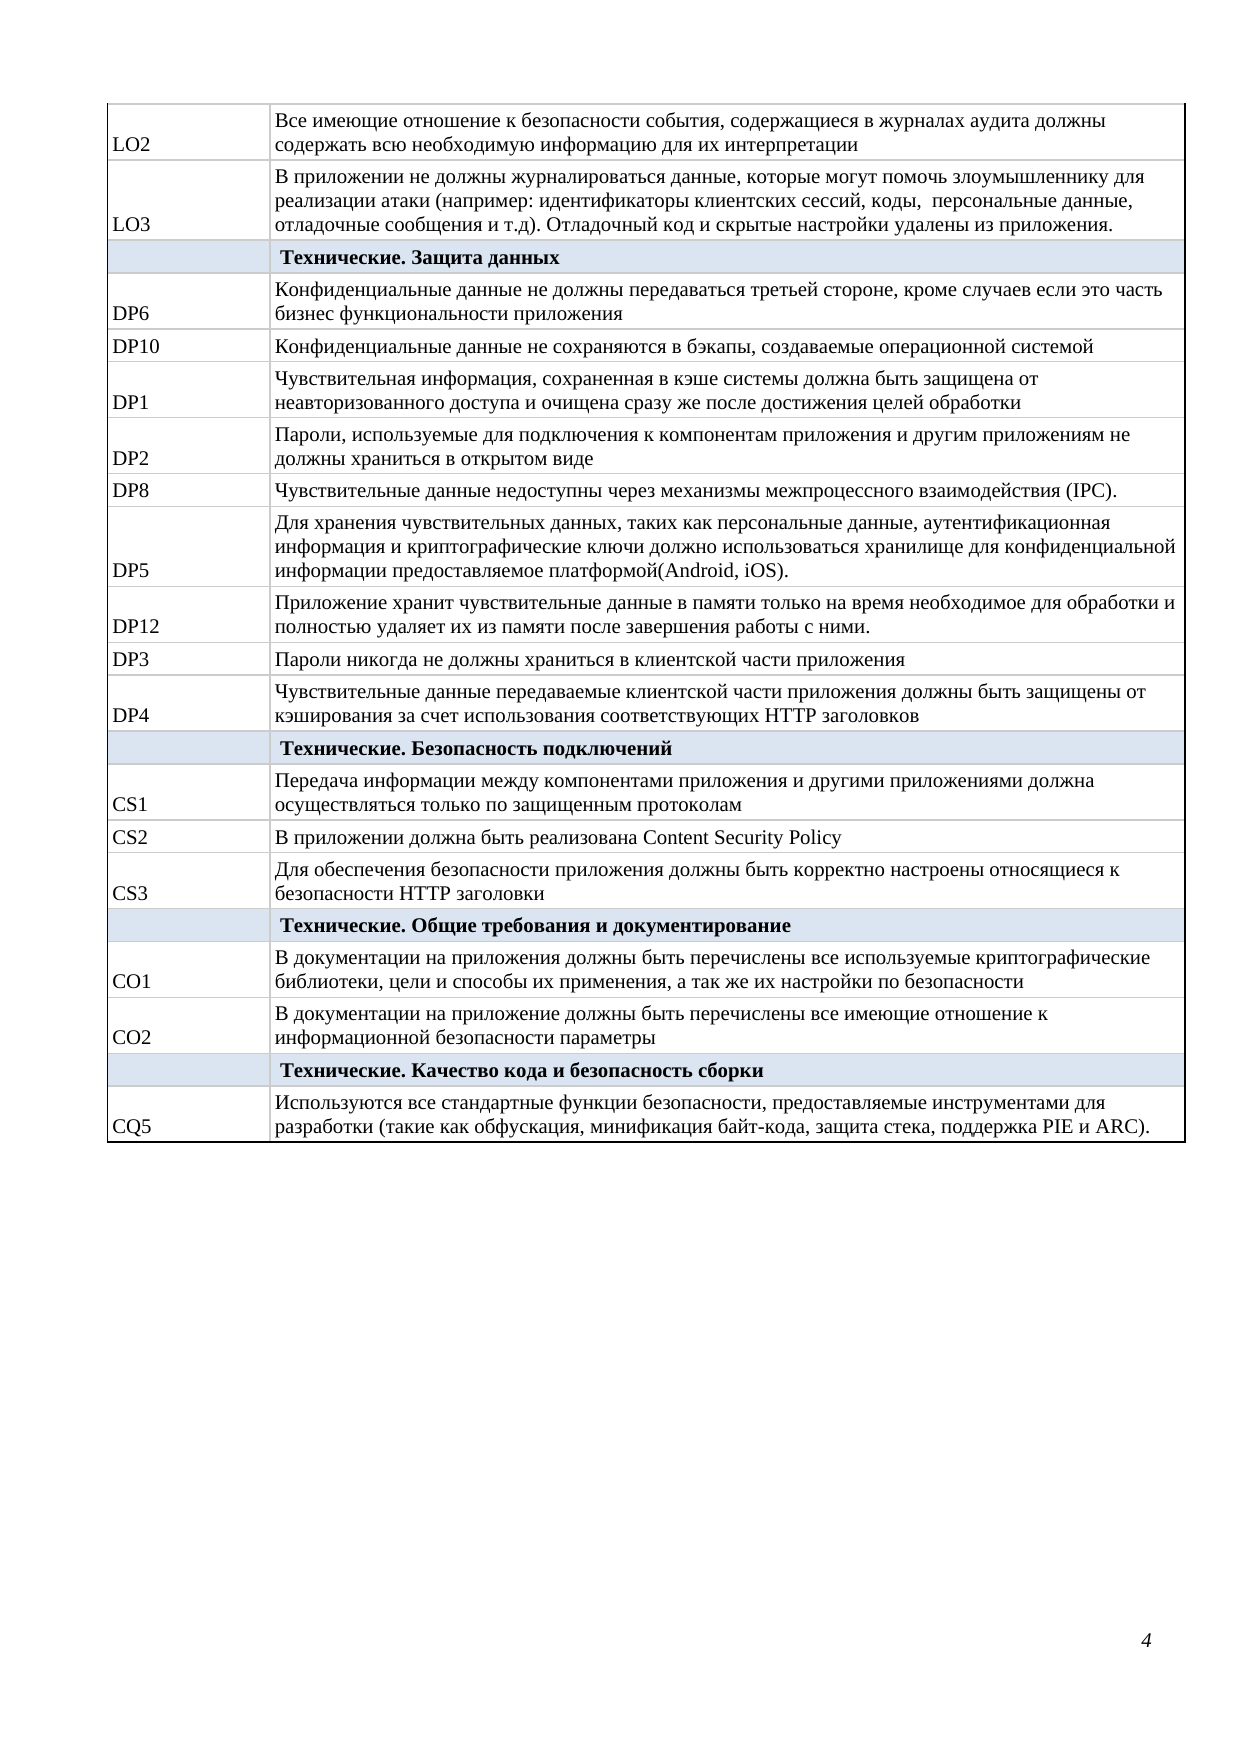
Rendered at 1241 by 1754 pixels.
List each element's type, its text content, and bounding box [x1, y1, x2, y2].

table_cell Используются все стандартные функции безопасности, предоставляемые инструментами для разработки (такие как обфускация, минификация байт-кода, защита стека, поддержка PIE и ARC). [271, 1087, 1184, 1141]
table_cell DP8 [108, 474, 269, 506]
table_cell CS1 [108, 765, 269, 819]
table_cell [108, 909, 269, 941]
table_cell В документации на приложение должны быть перечислены все имеющие отношение к информационной безопасности параметры [271, 998, 1184, 1052]
table_cell Приложение хранит чувствительные данные в памяти только на время необходимое для обработки и полностью удаляет их из памяти после завершения работы с ними. [271, 587, 1184, 641]
table_cell DP6 [108, 274, 269, 328]
table_cell CQ5 [108, 1087, 269, 1141]
table_cell Передача информации между компонентами приложения и другими приложениями должна осуществляться только по защищенным протоколам [271, 765, 1184, 819]
table_cell Пароли, используемые для подключения к компонентам приложения и другим приложениям не должны храниться в открытом виде [271, 418, 1184, 473]
table_cell Конфиденциальные данные не сохраняются в бэкапы, создаваемые операционной системой [271, 330, 1184, 361]
table_cell LO2 [108, 105, 269, 159]
table_cell DP10 [108, 330, 269, 361]
table_cell Для хранения чувствительных данных, таких как персональные данные, аутентификационная информация и криптографические ключи должно использоваться хранилище для конфиденциальной информации предоставляемое платформой(Android, iOS). [271, 507, 1184, 586]
table_cell CS3 [108, 853, 269, 908]
table_cell DP3 [108, 643, 269, 674]
table_cell [108, 732, 269, 763]
table_cell [108, 241, 269, 272]
table_cell CS2 [108, 821, 269, 852]
table_cell Чувствительные данные передаваемые клиентской части приложения должны быть защищены от кэширования за счет использования соответствующих HTTP заголовков [271, 676, 1184, 730]
table_cell Все имеющие отношение к безопасности события, содержащиеся в журналах аудита должны содержать всю необходимую информацию для их интерпретации [271, 105, 1184, 159]
table_cell DP1 [108, 362, 269, 417]
table_cell DP5 [108, 507, 269, 586]
table_cell CO2 [108, 998, 269, 1052]
table_cell Чувствительная информация, сохраненная в кэше системы должна быть защищена от неавторизованного доступа и очищена сразу же после достижения целей обработки [271, 362, 1184, 417]
table_cell В приложении должна быть реализована Content Security Policy [271, 821, 1184, 852]
table_cell DP12 [108, 587, 269, 641]
table_cell Пароли никогда не должны храниться в клиентской части приложения [271, 643, 1184, 674]
table_cell DP4 [108, 676, 269, 730]
table_cell Конфиденциальные данные не должны передаваться третьей стороне, кроме случаев если это часть бизнес функциональности приложения [271, 274, 1184, 328]
table_cell В приложении не должны журналироваться данные, которые могут помочь злоумышленнику для реализации атаки (например: идентификаторы клиентских сессий, коды, персональные данные, отладочные сообщения и т.д). Отладочный код и скрытые настройки удалены из приложения. [271, 161, 1184, 239]
table_cell Технические. Общие требования и документирование [271, 909, 1184, 941]
table_cell DP2 [108, 418, 269, 473]
table_cell Технические. Качество кода и безопасность сборки [271, 1054, 1184, 1085]
table_cell В документации на приложения должны быть перечислены все используемые криптографические библиотеки, цели и способы их применения, а так же их настройки по безопасности [271, 942, 1184, 996]
table_cell CO1 [108, 942, 269, 996]
table_cell LO3 [108, 161, 269, 239]
table_cell Чувствительные данные недоступны через механизмы межпроцессного взаимодействия (IPC). [271, 474, 1184, 506]
table_cell [108, 1054, 269, 1085]
table_cell Для обеспечения безопасности приложения должны быть корректно настроены относящиеся к безопасности HTTP заголовки [271, 853, 1184, 908]
table_cell Технические. Безопасность подключений [271, 732, 1184, 763]
table_cell Технические. Защита данных [271, 241, 1184, 272]
